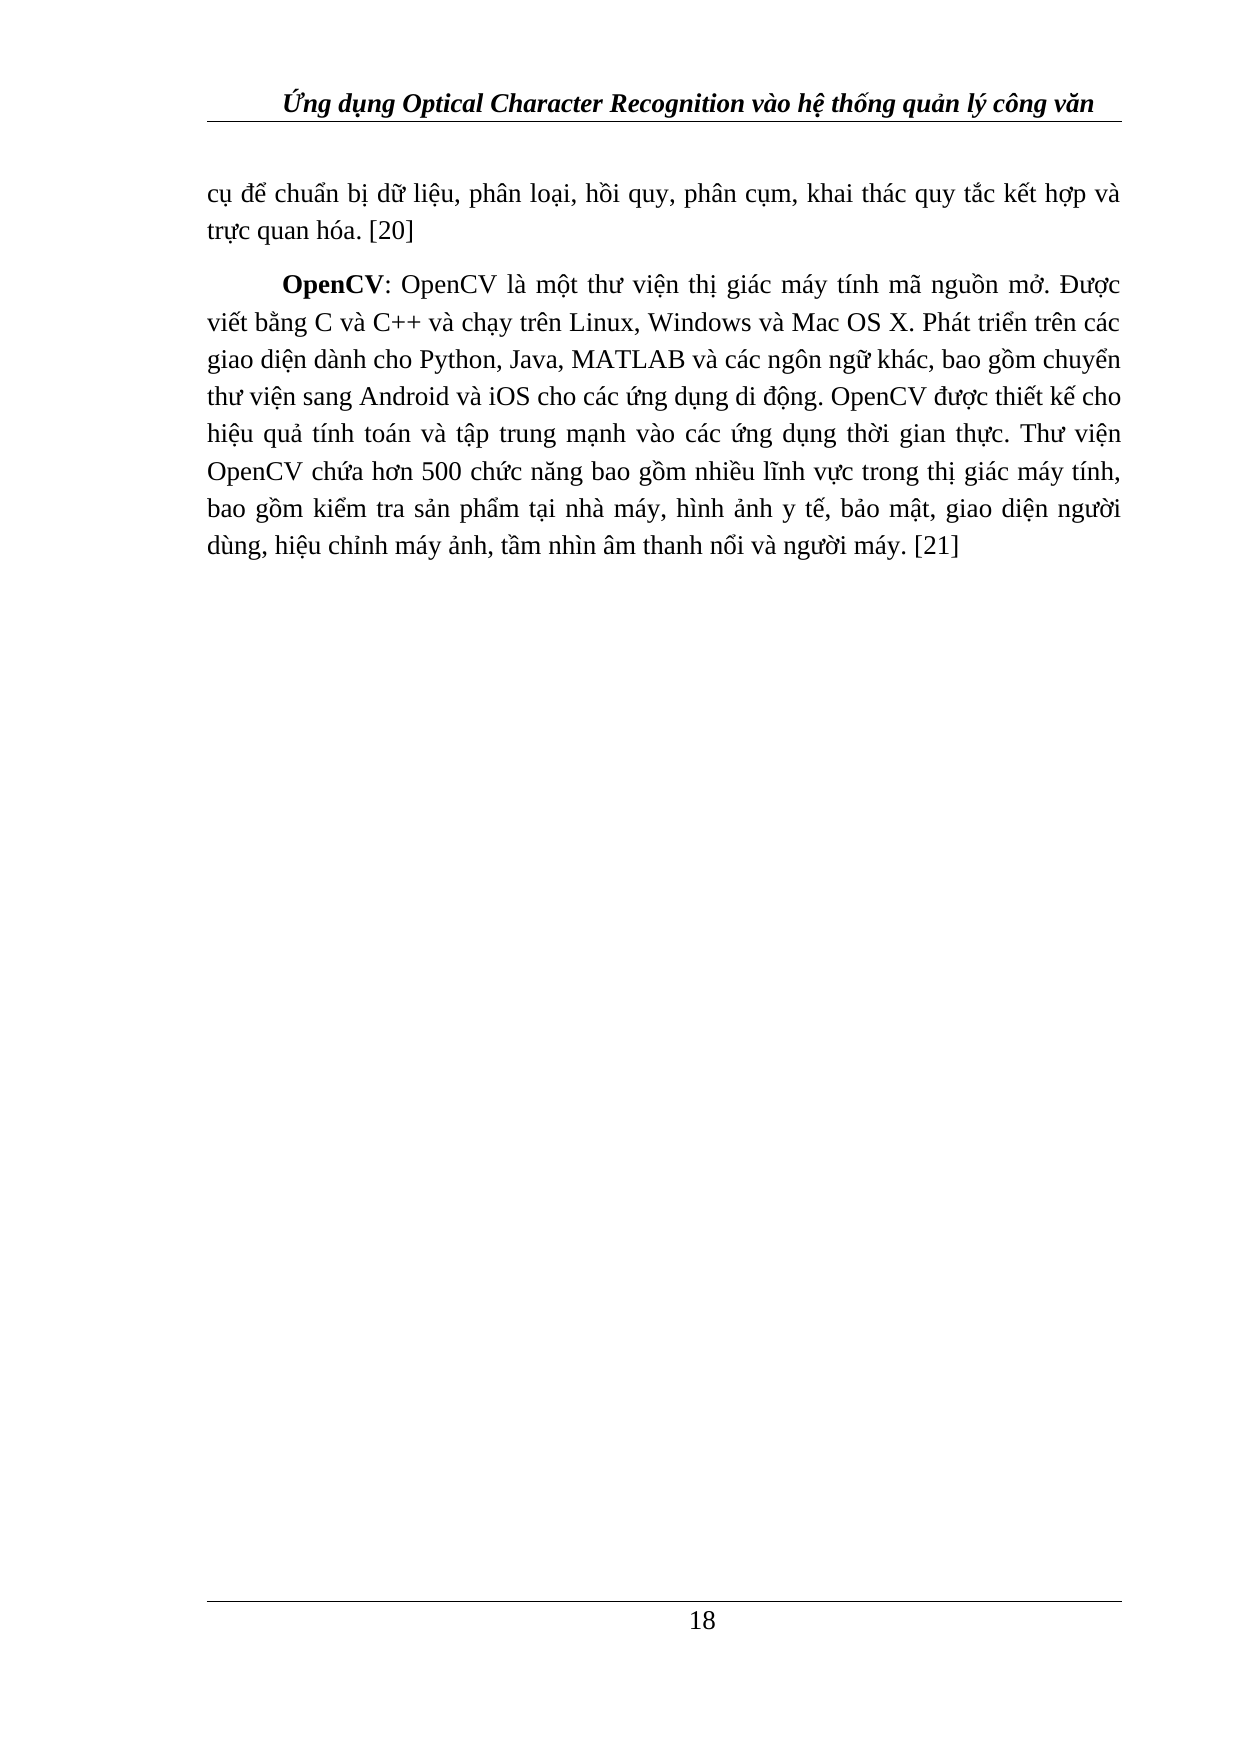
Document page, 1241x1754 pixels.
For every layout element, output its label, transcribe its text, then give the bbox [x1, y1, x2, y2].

text OpenCV: OpenCV là một thư viện thị giác máy tính mã nguồn mở. Được viết bằng C và C++ và chạy trên Linux, Windows và Mac OS X. Phát triển trên các giao diện dành cho Python, Java, MATLAB và các ngôn ngữ khác, bao gồm chuyển thư viện sang Android và iOS cho các ứng dụng di động. OpenCV được thiết kế cho hiệu quả tính toán và tập trung mạnh vào các ứng dụng thời gian thực. Thư viện OpenCV chứa hơn 500 chức năng bao gồm nhiều lĩnh vực trong thị giác máy tính, bao gồm kiểm tra sản phẩm tại nhà máy, hình ảnh y tế, bảo mật, giao diện người dùng, hiệu chỉnh máy ảnh, tầm nhìn âm thanh nổi và người máy. [21] [207, 268, 1122, 561]
